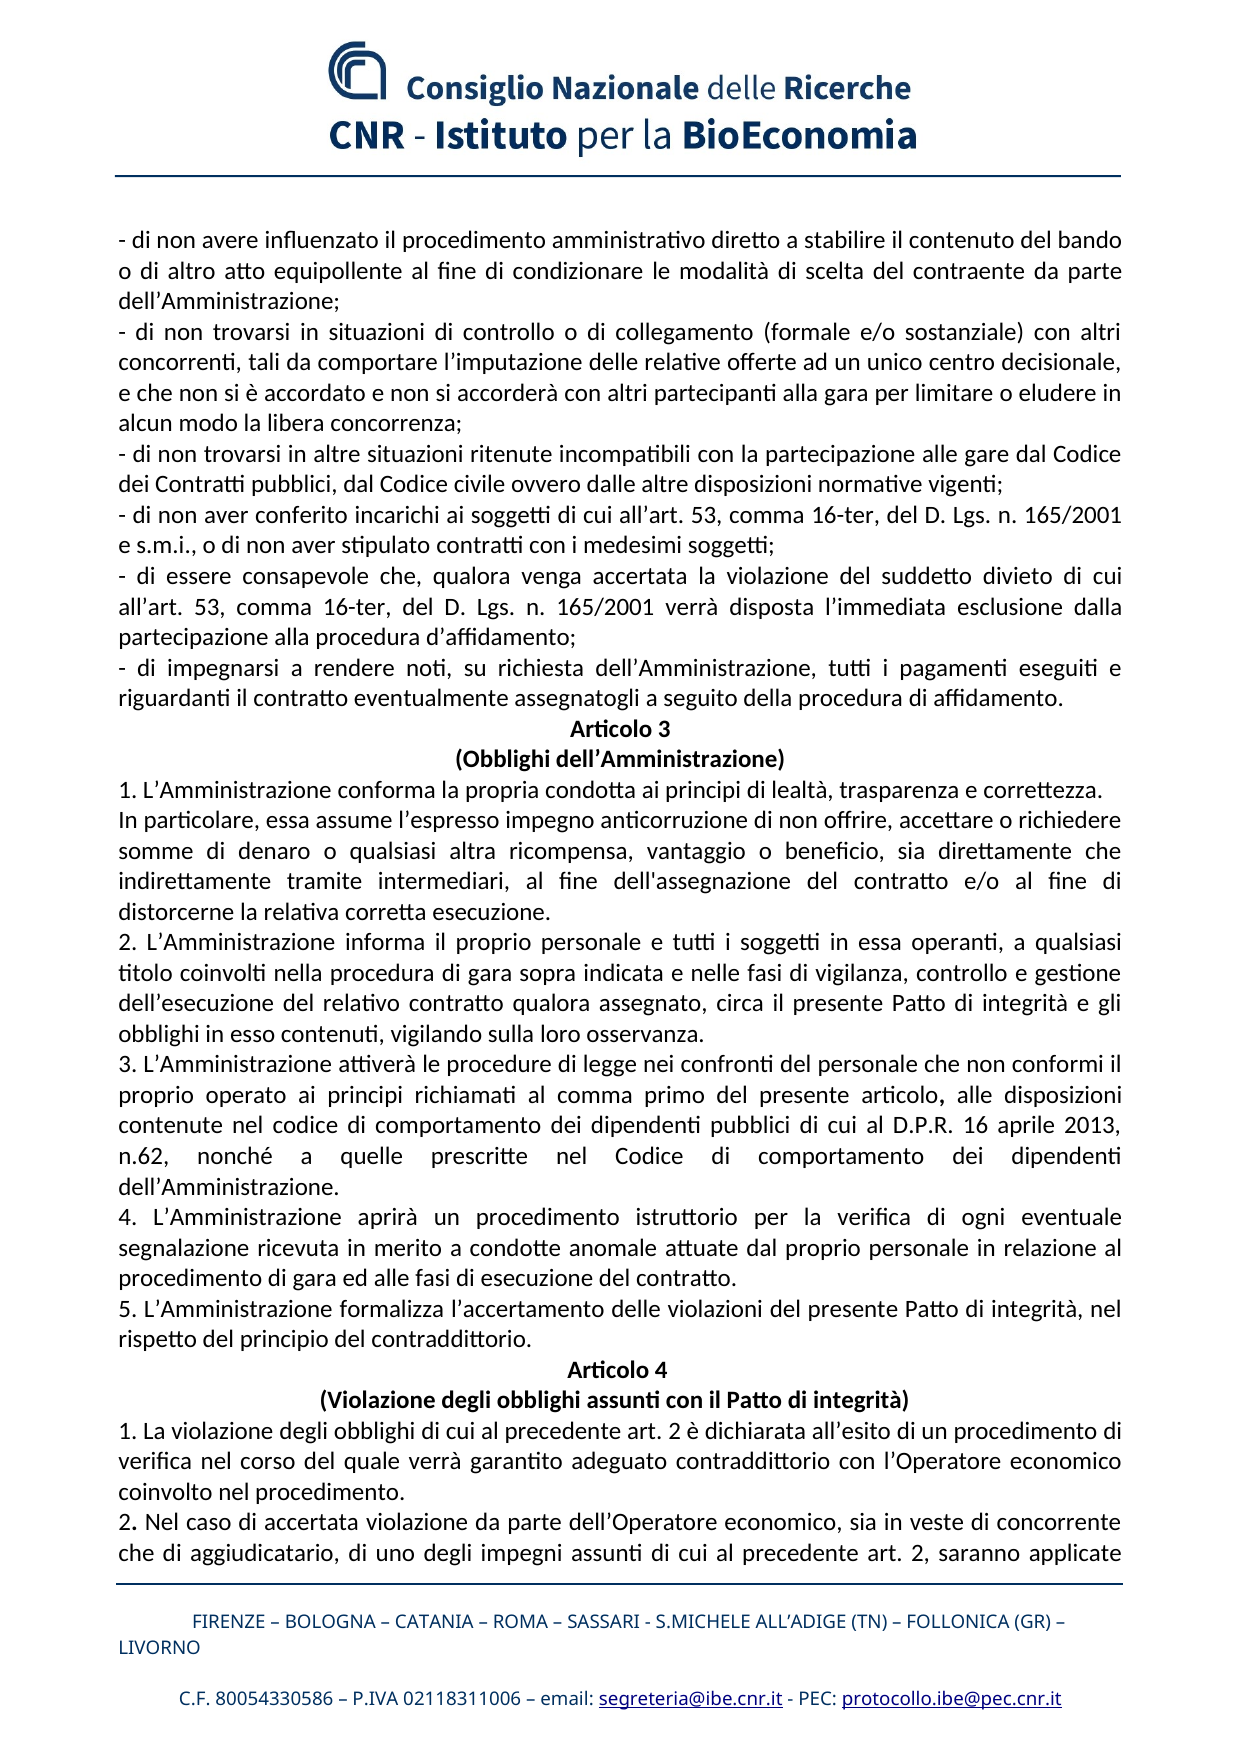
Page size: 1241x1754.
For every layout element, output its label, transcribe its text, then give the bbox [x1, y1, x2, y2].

text - di non aver conferito incarichi ai soggetti di cui all’art. 53, comma 16-ter, del D. Lgs. n. 165/2001 e s.m.i., o di non aver stipulato contratti con i medesimi soggetti; [118, 499, 1122, 560]
picture [317, 28, 924, 168]
text 3. L’Amministrazione attiverà le procedure di legge nei confronti del personale che non conformi il proprio operato ai principi richiamati al comma primo del presente articolo, alle disposizioni contenute nel codice di comportamento dei dipendenti pubblici di cui al D.P.R. 16 aprile 2013, n.62, nonché a quelle prescritte nel Codice di comportamento dei dipendenti dell’Amministrazione. [118, 1048, 1122, 1201]
text - di non trovarsi in situazioni di controllo o di collegamento (formale e/o sostanziale) con altri concorrenti, tali da comportare l’imputazione delle relative offerte ad un unico centro decisionale, e che non si è accordato e non si accorderà con altri partecipanti alla gara per limitare o eludere in alcun modo la libera concorrenza; [118, 316, 1122, 438]
text - di essere consapevole che, qualora venga accertata la violazione del suddetto divieto di cui all’art. 53, comma 16-ter, del D. Lgs. n. 165/2001 verrà disposta l’immediata esclusione dalla partecipazione alla procedura d’affidamento; [118, 560, 1122, 652]
text In particolare, essa assume l’espresso impegno anticorruzione di non offrire, accettare o richiedere somme di denaro o qualsiasi altra ricompensa, vantaggio o beneficio, sia direttamente che indirettamente tramite intermediari, al fine dell'assegnazione del contratto e/o al fine di distorcerne la relativa corretta esecuzione. [118, 804, 1122, 926]
text 5. L’Amministrazione formalizza l’accertamento delle violazioni del presente Patto di integrità, nel rispetto del principio del contraddittorio. [118, 1293, 1122, 1354]
text (Obblighi dell’Amministrazione) [118, 743, 1122, 774]
text 1. La violazione degli obblighi di cui al precedente art. 2 è dichiarata all’esito di un procedimento di verifica nel corso del quale verrà garantito adeguato contraddittorio con l’Operatore economico coinvolto nel procedimento. [118, 1415, 1122, 1506]
text Articolo 4 [118, 1354, 1122, 1384]
text - di non trovarsi in altre situazioni ritenute incompatibili con la partecipazione alle gare dal Codice dei Contratti pubblici, dal Codice civile ovvero dalle altre disposizioni normative vigenti; [118, 438, 1122, 499]
text - di non avere influenzato il procedimento amministrativo diretto a stabilire il contenuto del bando o di altro atto equipollente al fine di condizionare le modalità di scelta del contraente da parte dell’Amministrazione; [118, 224, 1122, 316]
text Articolo 3 [118, 713, 1122, 743]
text 2. L’Amministrazione informa il proprio personale e tutti i soggetti in essa operanti, a qualsiasi titolo coinvolti nella procedura di gara sopra indicata e nelle fasi di vigilanza, controllo e gestione dell’esecuzione del relativo contratto qualora assegnato, circa il presente Patto di integrità e gli obblighi in esso contenuti, vigilando sulla loro osservanza. [118, 926, 1122, 1048]
text - di impegnarsi a rendere noti, su richiesta dell’Amministrazione, tutti i pagamenti eseguiti e riguardanti il contratto eventualmente assegnatogli a seguito della procedura di affidamento. [118, 652, 1122, 713]
text 1. L’Amministrazione conforma la propria condotta ai principi di lealtà, trasparenza e correttezza. [118, 774, 1122, 804]
text (Violazione degli obblighi assunti con il Patto di integrità) [118, 1384, 1122, 1415]
text 4. L’Amministrazione aprirà un procedimento istruttorio per la verifica di ogni eventuale segnalazione ricevuta in merito a condotte anomale attuate dal proprio personale in relazione al procedimento di gara ed alle fasi di esecuzione del contratto. [118, 1201, 1122, 1293]
